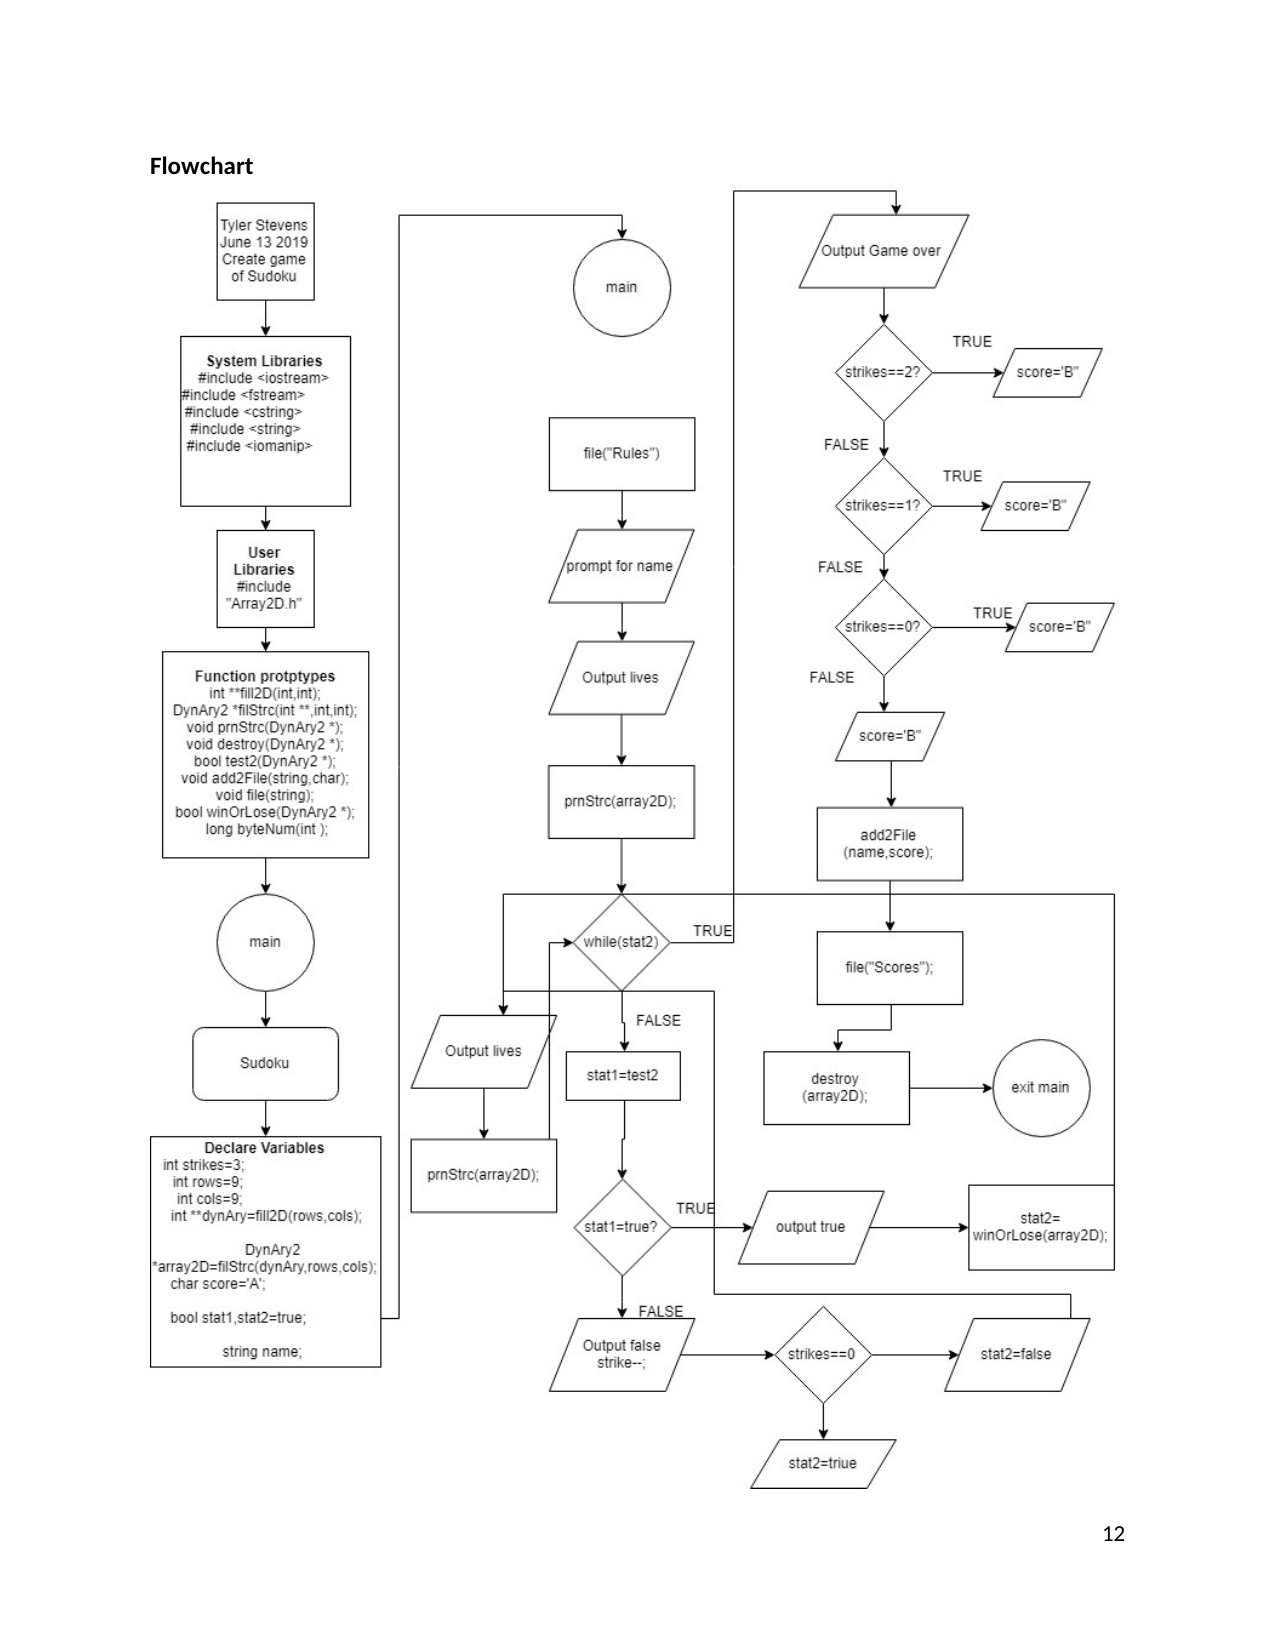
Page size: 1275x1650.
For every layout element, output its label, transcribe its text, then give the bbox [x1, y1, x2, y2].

picture [150, 182, 1125, 1489]
text Flowchart [150, 150, 1125, 182]
